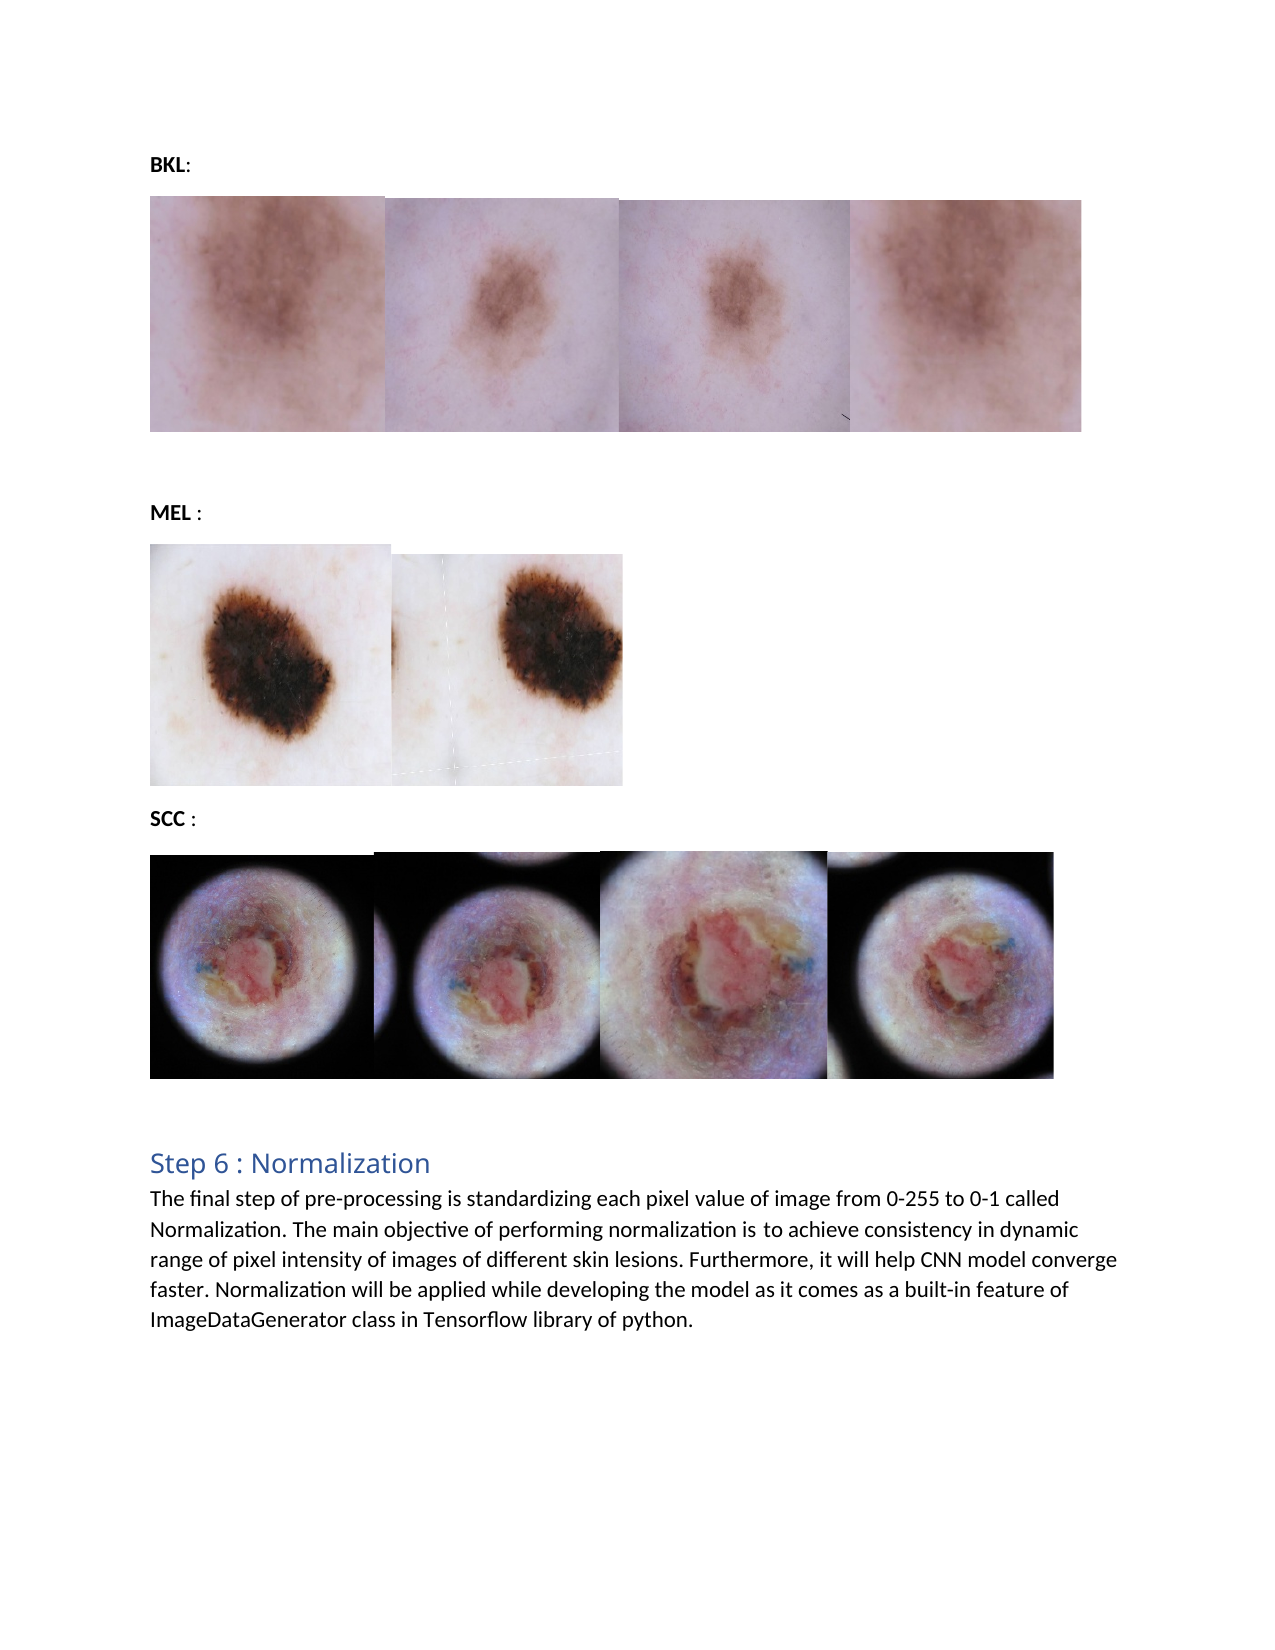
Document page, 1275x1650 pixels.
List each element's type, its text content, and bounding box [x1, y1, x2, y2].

text MEL : [150, 498, 1125, 526]
subtitle Step 6 : Normalization [150, 1145, 1125, 1182]
text BKL: [150, 150, 1125, 178]
text SCC : [150, 804, 1125, 833]
picture [150, 544, 623, 786]
picture [150, 851, 1054, 1079]
picture [150, 196, 1082, 432]
text The final step of pre-processing is standardizing each pixel value of image from 0-255 to 0-1 called Normalization. The main objective of performing normalization is to achieve consistency in dynamic range of pixel intensity of images of different skin lesions. Furthermore, it will help CNN model converge faster. Normalization will be applied while developing the model as it comes as a built-in feature of ImageDataGenerator class in Tensorflow library of python. [150, 1184, 1125, 1333]
